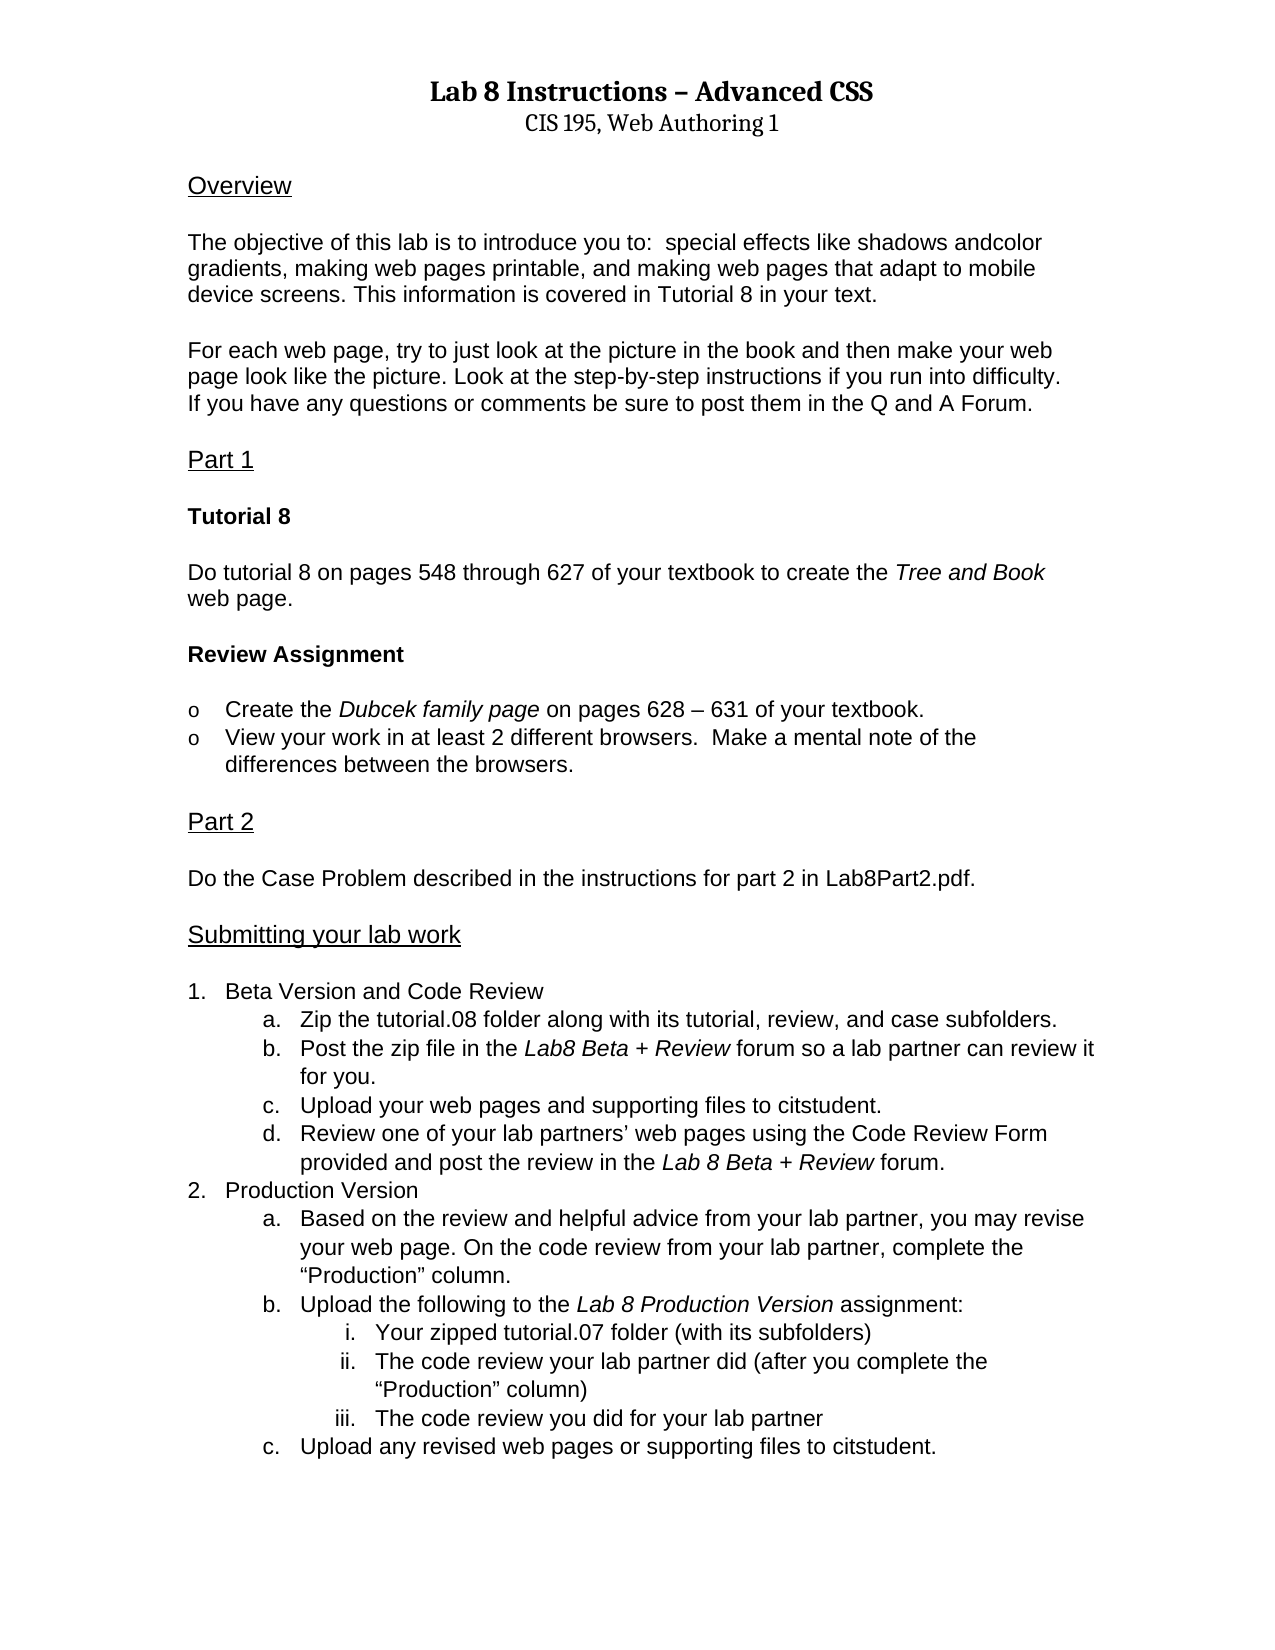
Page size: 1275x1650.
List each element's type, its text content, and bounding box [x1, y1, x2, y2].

text Review Assignment [187, 641, 1078, 667]
text The objective of this lab is to introduce you to: special effects like shadows andcolor gradients, making web pages printable, and making web pages that adapt to mobile device screens. This information is covered in Tutorial 8 in your text. [187, 229, 1078, 308]
list Create the Dubcek family page on pages 628 – 631 of your textbook. [187, 696, 1078, 724]
text For each web page, try to just look at the picture in the book and then make your web page look like the picture. Look at the step-by-step instructions if you run into difficulty. If you have any questions or comments be sure to post them in the Q and A Forum. [187, 337, 1078, 416]
list Your zipped tutorial.07 folder (with its subfolders) [356, 1319, 1116, 1346]
text Overview [187, 171, 1078, 199]
list View your work in at least 2 different browsers. Make a mental note of the differences between the browsers. [187, 724, 1078, 778]
list Review one of your lab partners’ web pages using the Code Review Form provided and post the review in the Lab 8 Beta + Review forum. [262, 1120, 1116, 1175]
list Zip the tutorial.08 folder along with its tutorial, review, and case subfolders. [262, 1006, 1116, 1033]
list Based on the review and helpful advice from your lab partner, you may revise your web page. On the code review from your lab partner, complete the “Production” column. [262, 1205, 1116, 1289]
text Do the Case Problem described in the instructions for part 2 in Lab8Part2.pdf. [187, 865, 1041, 891]
text Part 2 [187, 807, 1041, 836]
list Upload any revised web pages or supporting files to citstudent. [262, 1433, 1116, 1459]
text Tutorial 8 [187, 503, 1078, 529]
list Post the zip file in the Lab8 Beta + Review forum so a lab partner can review it for you. [262, 1035, 1116, 1089]
list Upload your web pages and supporting files to citstudent. [262, 1092, 1116, 1118]
list Production Version [187, 1177, 1116, 1203]
list Beta Version and Code Review [187, 978, 1116, 1004]
list The code review you did for your lab partner [356, 1404, 1116, 1431]
text Submitting your lab work [187, 920, 1116, 949]
text Do tutorial 8 on pages 548 through 627 of your textbook to create the Tree and Book web page. [187, 559, 1078, 611]
list The code review your lab partner did (after you complete the “Production” column) [356, 1348, 1116, 1402]
list Upload the following to the Lab 8 Production Version assignment: [262, 1291, 1116, 1317]
text Part 1 [187, 445, 1078, 474]
